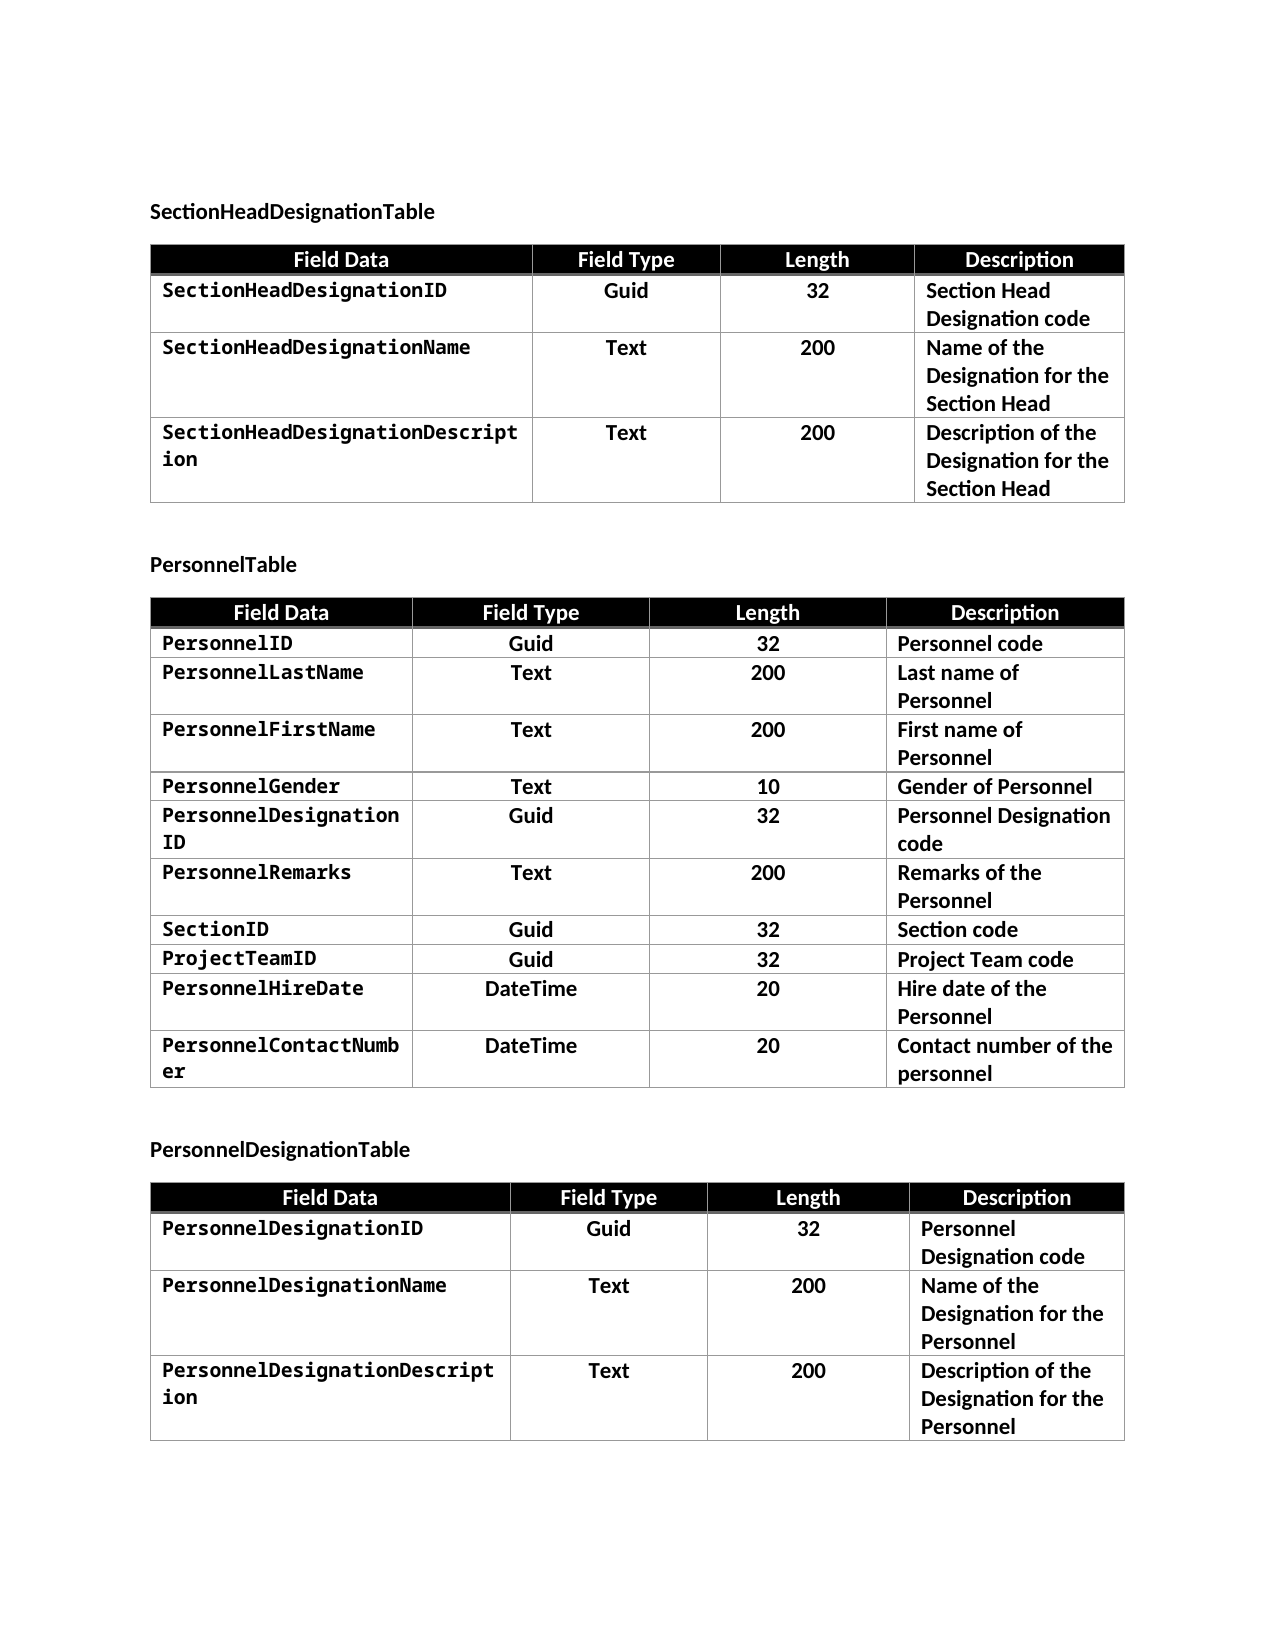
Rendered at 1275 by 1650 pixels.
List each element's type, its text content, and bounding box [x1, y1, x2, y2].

table_cell Text [533, 333, 720, 417]
table_cell Gender of Personnel [887, 773, 1124, 800]
table_cell 32 [721, 276, 914, 332]
table_cell Text [413, 658, 649, 714]
table_cell PersonnelRemarks [151, 859, 412, 914]
table_cell SectionID [151, 916, 412, 944]
table_cell Hire date of the Personnel [887, 974, 1124, 1030]
table_header Length [650, 598, 886, 626]
table_header Field Type [413, 598, 649, 626]
table_cell Guid [413, 629, 649, 657]
table_cell 32 [650, 916, 886, 944]
table_header Field Data [151, 245, 532, 273]
table_cell 200 [708, 1356, 909, 1440]
table_header Description [915, 245, 1124, 273]
text PersonnelDesignationTable [150, 1135, 1125, 1163]
table_header Description [887, 598, 1124, 626]
table_cell DateTime [413, 974, 649, 1030]
table_cell PersonnelLastName [151, 658, 412, 714]
table_cell Name of the Designation for the Section Head [915, 333, 1124, 417]
table_cell Personnel code [887, 629, 1124, 657]
table_cell Text [511, 1356, 707, 1440]
table_cell 200 [650, 658, 886, 714]
table_header Field Type [533, 245, 720, 273]
table_cell Guid [413, 801, 649, 857]
table_cell Guid [413, 916, 649, 944]
table_cell 32 [650, 945, 886, 973]
table_cell Guid [511, 1214, 707, 1270]
table_cell PersonnelGender [151, 773, 412, 800]
table_cell DateTime [413, 1031, 649, 1087]
table_cell Name of the Designation for the Personnel [910, 1271, 1124, 1355]
table_cell 200 [650, 859, 886, 914]
table_header Description [910, 1183, 1124, 1211]
table_cell Personnel Designation code [887, 801, 1124, 857]
table_cell PersonnelDesignationID [151, 801, 412, 857]
table_cell 10 [650, 773, 886, 800]
table_cell Text [413, 773, 649, 800]
table_cell PersonnelDesignationName [151, 1271, 510, 1355]
table_cell Text [511, 1271, 707, 1355]
table_cell Personnel Designation code [910, 1214, 1124, 1270]
table_cell PersonnelDesignationDescription [151, 1356, 510, 1440]
table_cell Description of the Designation for the Personnel [910, 1356, 1124, 1440]
table_cell Remarks of the Personnel [887, 859, 1124, 914]
text PersonnelTable [150, 550, 1125, 578]
table_header Length [708, 1183, 909, 1211]
table_cell 200 [650, 715, 886, 771]
table_header Field Data [151, 598, 412, 626]
table_cell Project Team code [887, 945, 1124, 973]
table_cell SectionHeadDesignationID [151, 276, 532, 332]
table_cell Last name of Personnel [887, 658, 1124, 714]
table_cell PersonnelContactNumber [151, 1031, 412, 1087]
table_header Length [721, 245, 914, 273]
table_cell PersonnelDesignationID [151, 1214, 510, 1270]
table_cell Contact number of the personnel [887, 1031, 1124, 1087]
table_cell Text [413, 859, 649, 914]
table_cell 20 [650, 974, 886, 1030]
table_cell SectionHeadDesignationDescription [151, 418, 532, 502]
text SectionHeadDesignationTable [150, 197, 1125, 225]
table_cell Text [413, 715, 649, 771]
table_cell 32 [650, 801, 886, 857]
table_cell 200 [721, 333, 914, 417]
table_cell Section Head Designation code [915, 276, 1124, 332]
table_cell First name of Personnel [887, 715, 1124, 771]
table_cell ProjectTeamID [151, 945, 412, 973]
table_cell 200 [721, 418, 914, 502]
table_cell Section code [887, 916, 1124, 944]
table_cell 32 [708, 1214, 909, 1270]
table_header Field Data [151, 1183, 510, 1211]
table_cell 200 [708, 1271, 909, 1355]
table_cell Text [533, 418, 720, 502]
table_cell 32 [650, 629, 886, 657]
table_cell Guid [413, 945, 649, 973]
table_cell PersonnelHireDate [151, 974, 412, 1030]
table_cell 20 [650, 1031, 886, 1087]
table_header Field Type [511, 1183, 707, 1211]
table_cell Description of the Designation for the Section Head [915, 418, 1124, 502]
table_cell PersonnelID [151, 629, 412, 657]
table_cell SectionHeadDesignationName [151, 333, 532, 417]
table_cell Guid [533, 276, 720, 332]
table_cell PersonnelFirstName [151, 715, 412, 771]
